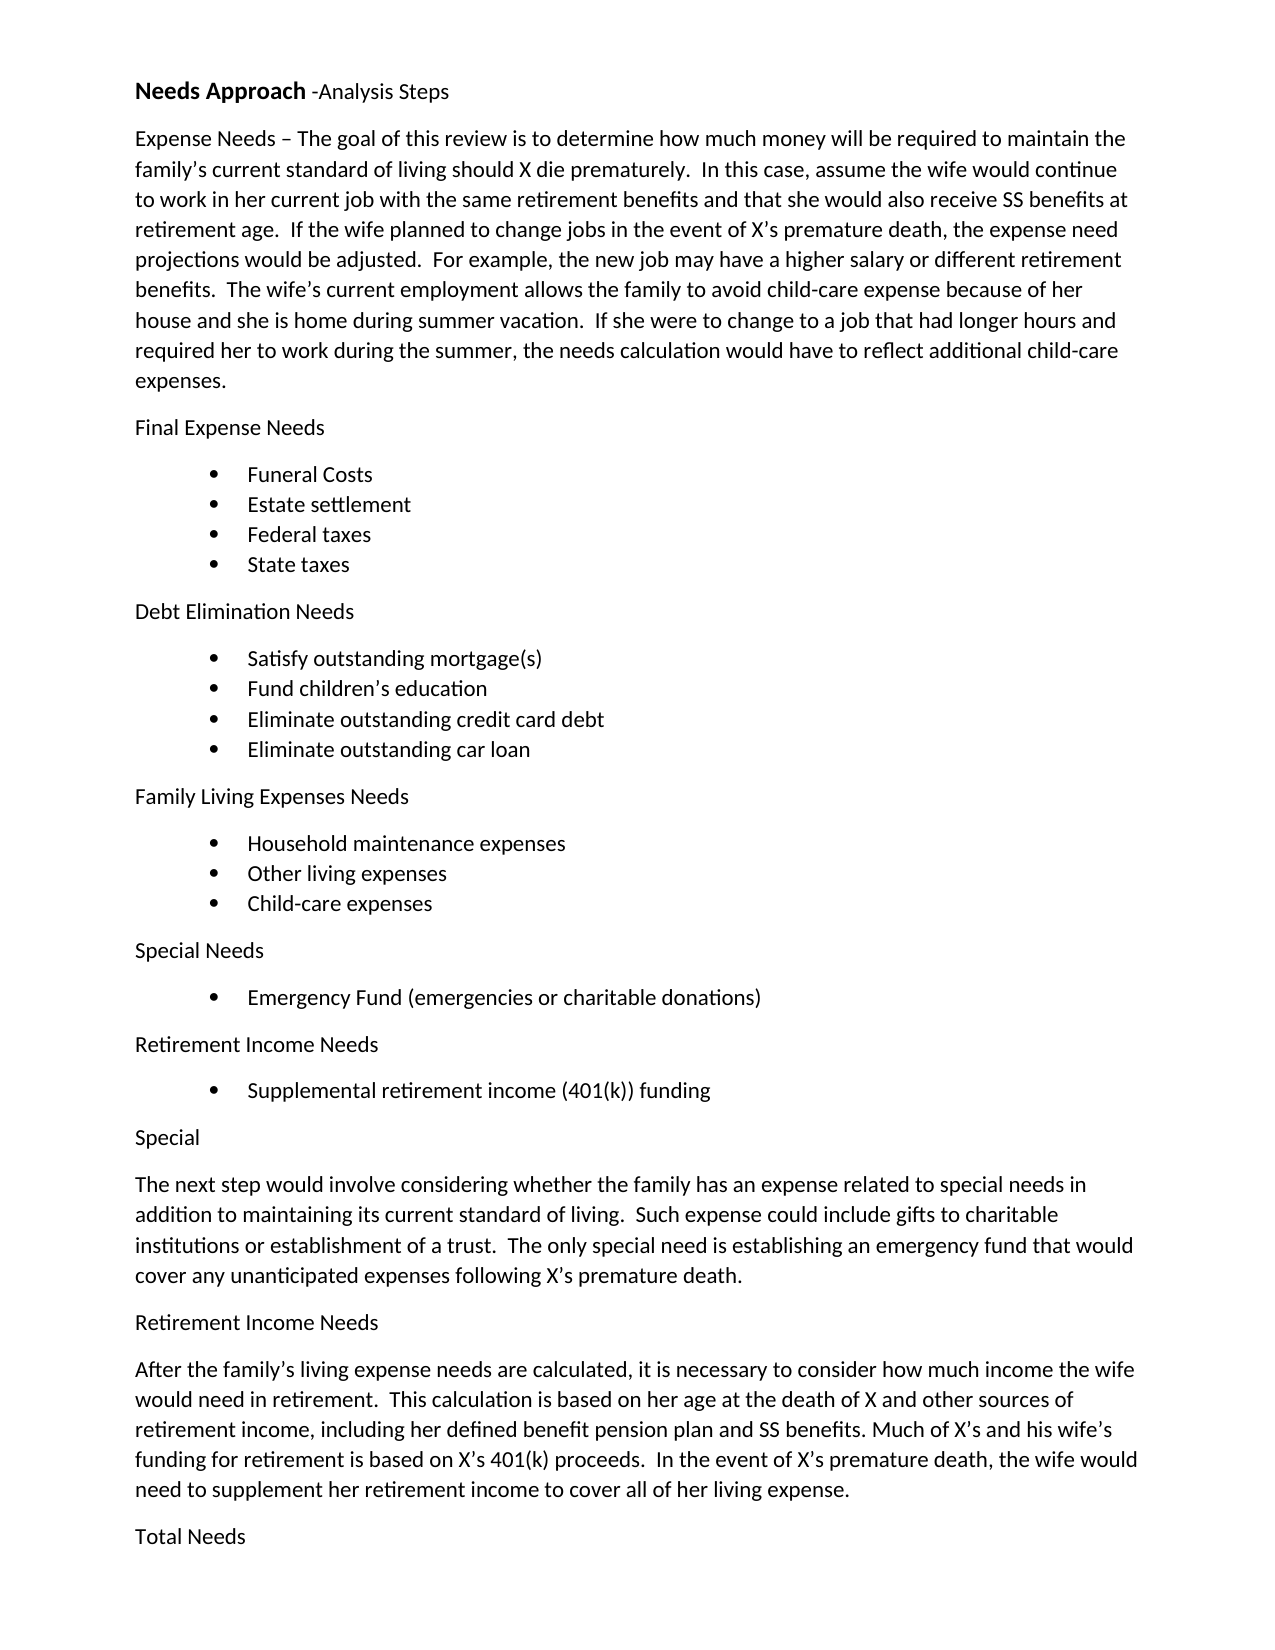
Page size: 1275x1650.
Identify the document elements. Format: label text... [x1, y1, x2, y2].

text Needs Approach -Analysis Steps [135, 75, 1140, 106]
list Household maintenance expenses [210, 829, 1140, 857]
list Estate settlement [210, 490, 1140, 518]
text Retirement Income Needs [135, 1308, 1140, 1336]
text Debt Elimination Needs [135, 597, 1140, 626]
list State taxes [210, 551, 1140, 579]
text Expense Needs – The goal of this review is to determine how much money will be required to maintain the family’s current standard of living should X die prematurely. In this case, assume the wife would continue to work in her current job with the same retirement benefits and that she would also receive SS benefits at retirement age. If the wife planned to change jobs in the event of X’s premature death, the expense need projections would be adjusted. For example, the new job may have a higher salary or different retirement benefits. The wife’s current employment allows the family to avoid child-care expense because of her house and she is home during summer vacation. If she were to change to a job that had longer hours and required her to work during the summer, the needs calculation would have to reflect additional child-care expenses. [135, 124, 1140, 394]
text Final Expense Needs [135, 413, 1140, 441]
text The next step would involve considering whether the family has an expense related to special needs in addition to maintaining its current standard of living. Such expense could include gifts to charitable institutions or establishment of a trust. The only special need is establishing an emergency fund that would cover any unanticipated expenses following X’s premature death. [135, 1170, 1140, 1289]
text Total Needs [135, 1522, 1140, 1551]
list Eliminate outstanding credit card debt [210, 705, 1140, 733]
text After the family’s living expense needs are calculated, it is necessary to consider how much income the wife would need in retirement. This calculation is based on her age at the death of X and other sources of retirement income, including her defined benefit pension plan and SS benefits. Much of X’s and his wife’s funding for retirement is based on X’s 401(k) proceeds. In the event of X’s premature death, the wife would need to supplement her retirement income to cover all of her living expense. [135, 1355, 1140, 1504]
list Supplemental retirement income (401(k)) funding [210, 1077, 1140, 1105]
list Fund children’s education [210, 674, 1140, 703]
list Child-care expenses [210, 889, 1140, 917]
list Eliminate outstanding car loan [210, 735, 1140, 763]
text Retirement Income Needs [135, 1030, 1140, 1058]
text Special Needs [135, 936, 1140, 964]
text Special [135, 1123, 1140, 1152]
list Other living expenses [210, 859, 1140, 887]
list Satisfy outstanding mortgage(s) [210, 644, 1140, 672]
list Funeral Costs [210, 460, 1140, 488]
list Emergency Fund (emergencies or charitable donations) [210, 983, 1140, 1011]
text Family Living Expenses Needs [135, 782, 1140, 810]
list Federal taxes [210, 520, 1140, 548]
